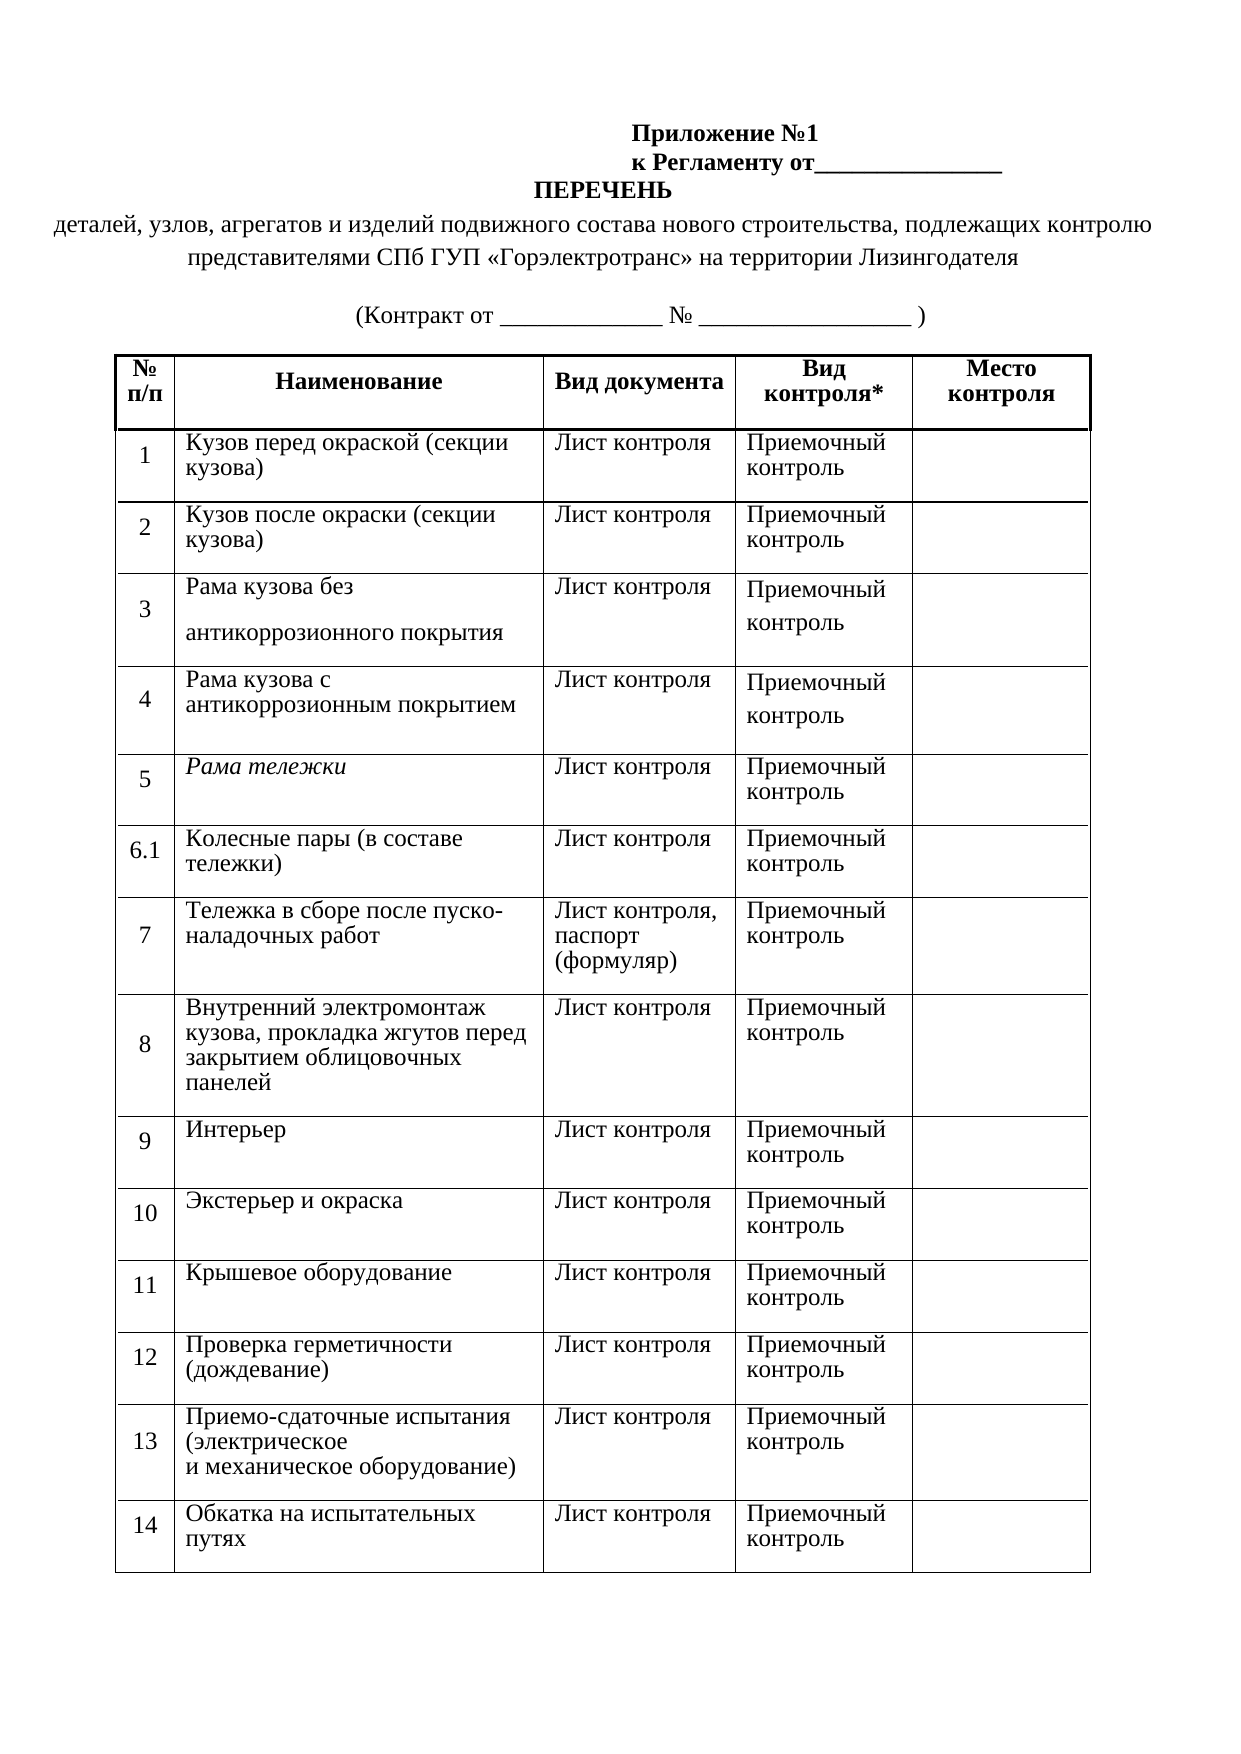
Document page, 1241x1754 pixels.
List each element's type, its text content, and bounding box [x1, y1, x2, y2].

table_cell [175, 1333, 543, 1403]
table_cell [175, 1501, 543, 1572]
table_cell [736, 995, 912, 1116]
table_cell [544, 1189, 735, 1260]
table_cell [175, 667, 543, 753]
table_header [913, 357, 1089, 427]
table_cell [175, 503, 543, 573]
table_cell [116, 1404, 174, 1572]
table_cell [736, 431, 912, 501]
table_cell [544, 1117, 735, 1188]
text Перечень деталей, узлов, агрегатов и изделий подвижного состава нового строительства, подлежащих контролю представителями СПб ГУП «Горэлектротранс» на территории Лизингодателя [25, 176, 1181, 270]
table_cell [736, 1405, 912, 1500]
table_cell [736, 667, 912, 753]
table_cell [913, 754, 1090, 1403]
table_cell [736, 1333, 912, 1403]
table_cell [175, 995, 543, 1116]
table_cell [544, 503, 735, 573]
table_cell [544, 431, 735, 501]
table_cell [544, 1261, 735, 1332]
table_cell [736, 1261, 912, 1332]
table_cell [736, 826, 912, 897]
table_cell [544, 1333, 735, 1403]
list (Контракт от _____________ № _________________ ) [25, 300, 1181, 328]
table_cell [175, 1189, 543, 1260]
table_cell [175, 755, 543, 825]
list к Регламенту от_______________ [556, 147, 1181, 176]
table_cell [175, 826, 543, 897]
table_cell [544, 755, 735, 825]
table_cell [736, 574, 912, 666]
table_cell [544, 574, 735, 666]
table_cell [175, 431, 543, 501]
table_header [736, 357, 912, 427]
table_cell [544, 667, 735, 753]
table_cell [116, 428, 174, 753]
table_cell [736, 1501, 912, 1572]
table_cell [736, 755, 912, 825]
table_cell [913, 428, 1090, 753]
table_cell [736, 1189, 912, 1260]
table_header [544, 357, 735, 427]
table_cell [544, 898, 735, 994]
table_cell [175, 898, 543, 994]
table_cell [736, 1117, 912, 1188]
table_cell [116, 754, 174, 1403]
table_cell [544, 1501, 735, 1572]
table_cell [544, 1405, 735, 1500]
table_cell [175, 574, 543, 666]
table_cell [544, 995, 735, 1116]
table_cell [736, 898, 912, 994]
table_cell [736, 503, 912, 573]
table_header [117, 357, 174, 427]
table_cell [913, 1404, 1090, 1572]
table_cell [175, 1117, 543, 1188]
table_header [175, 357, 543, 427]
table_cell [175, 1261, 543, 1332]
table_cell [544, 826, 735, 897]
list Приложение №1 [556, 118, 1181, 147]
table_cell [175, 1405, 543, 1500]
